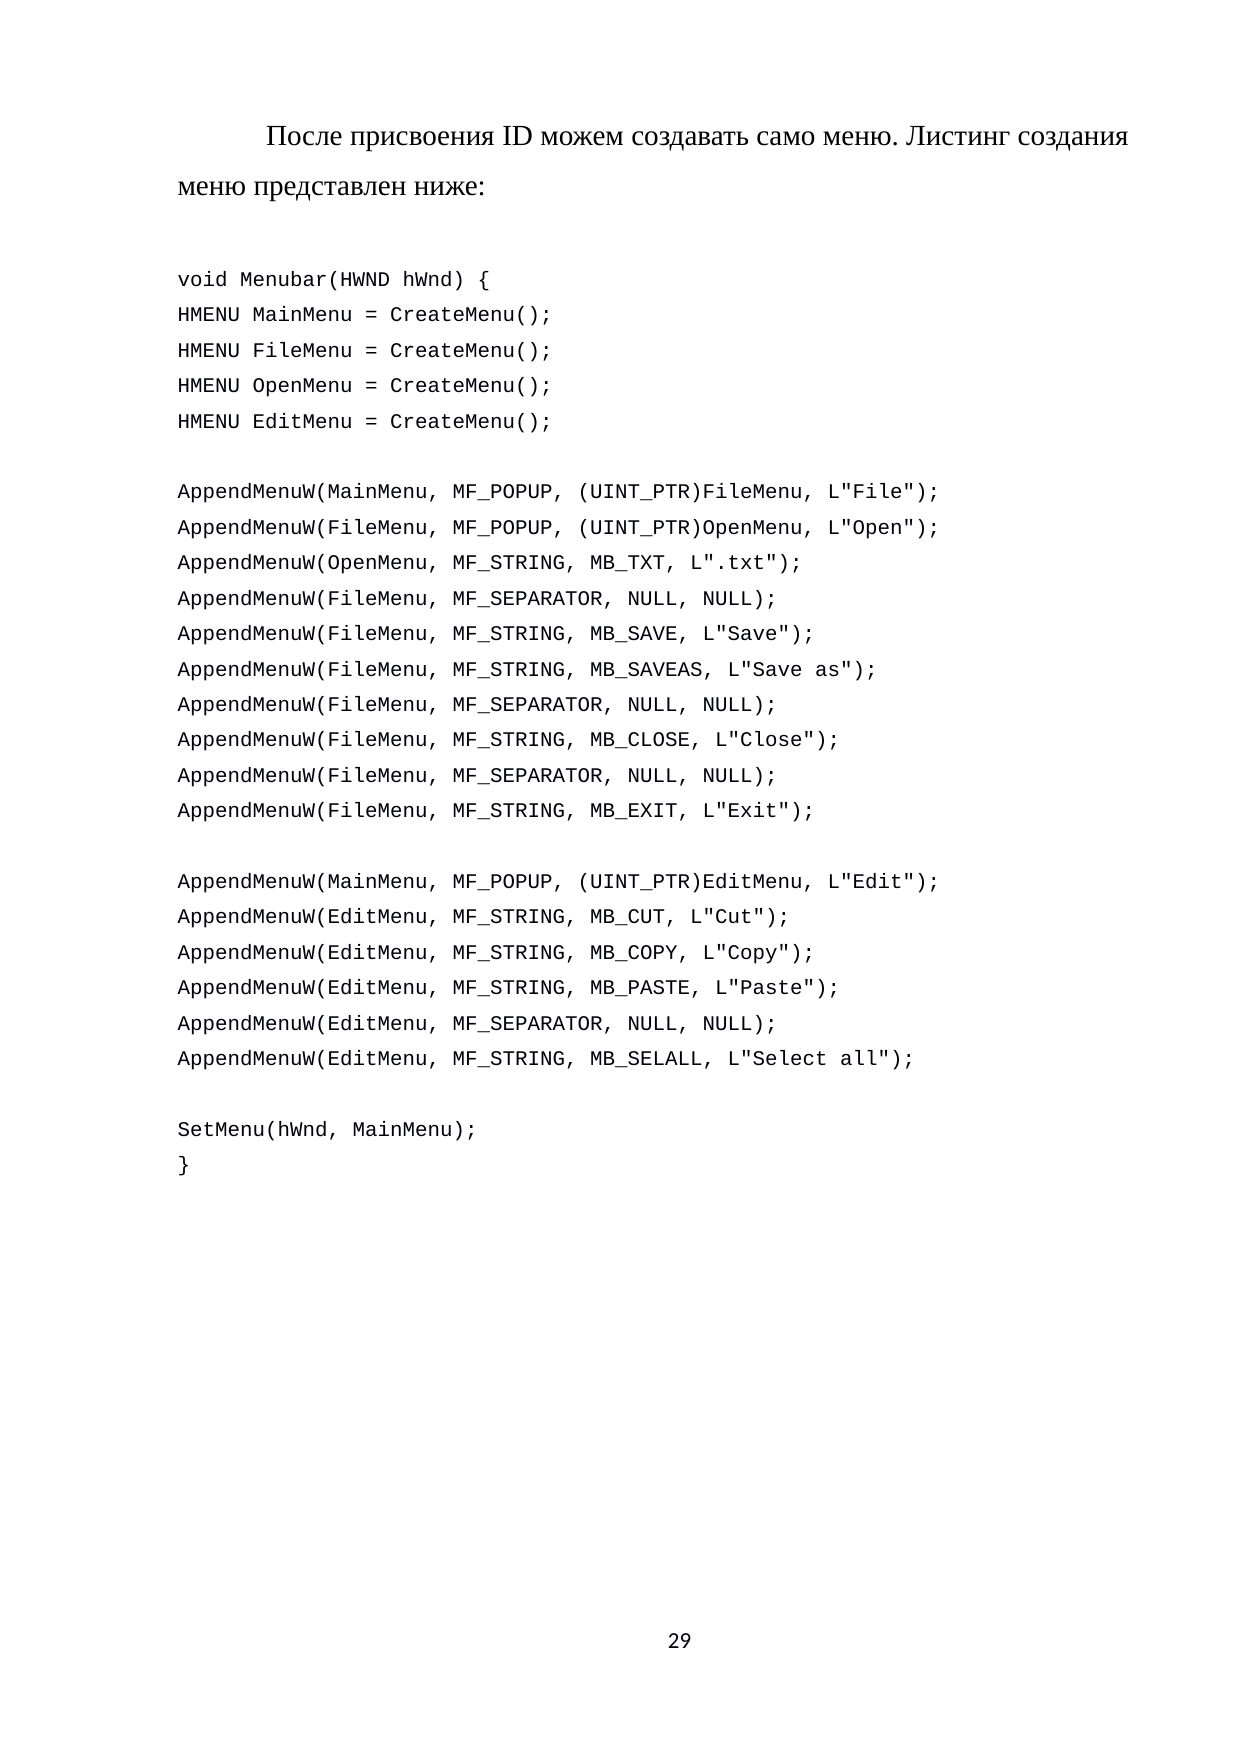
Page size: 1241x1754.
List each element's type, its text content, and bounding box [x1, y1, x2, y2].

text После присвоения ID можем создавать само меню. Листинг создания меню представлен ниже: [177, 118, 1181, 202]
text void Menubar(HWND hWnd) { HMENU MainMenu = CreateMenu(); HMENU FileMenu = CreateMenu(); HMENU OpenMenu = CreateMenu(); HMENU EditMenu = CreateMenu(); AppendMenuW(MainMenu, MF_POPUP, (UINT_PTR)FileMenu, L"File"); AppendMenuW(FileMenu, MF_POPUP, (UINT_PTR)OpenMenu, L"Open"); AppendMenuW(OpenMenu, MF_STRING, MB_TXT, L".txt"); AppendMenuW(FileMenu, MF_SEPARATOR, NULL, NULL); AppendMenuW(FileMenu, MF_STRING, MB_SAVE, L"Save"); AppendMenuW(FileMenu, MF_STRING, MB_SAVEAS, L"Save as"); AppendMenuW(FileMenu, MF_SEPARATOR, NULL, NULL); AppendMenuW(FileMenu, MF_STRING, MB_CLOSE, L"Close"); AppendMenuW(FileMenu, MF_SEPARATOR, NULL, NULL); AppendMenuW(FileMenu, MF_STRING, MB_EXIT, L"Exit"); AppendMenuW(MainMenu, MF_POPUP, (UINT_PTR)EditMenu, L"Edit"); AppendMenuW(EditMenu, MF_STRING, MB_CUT, L"Cut"); AppendMenuW(EditMenu, MF_STRING, MB_COPY, L"Copy"); AppendMenuW(EditMenu, MF_STRING, MB_PASTE, L"Paste"); AppendMenuW(EditMenu, MF_SEPARATOR, NULL, NULL); AppendMenuW(EditMenu, MF_STRING, MB_SELALL, L"Select all"); SetMenu(hWnd, MainMenu); } [177, 269, 1181, 1178]
